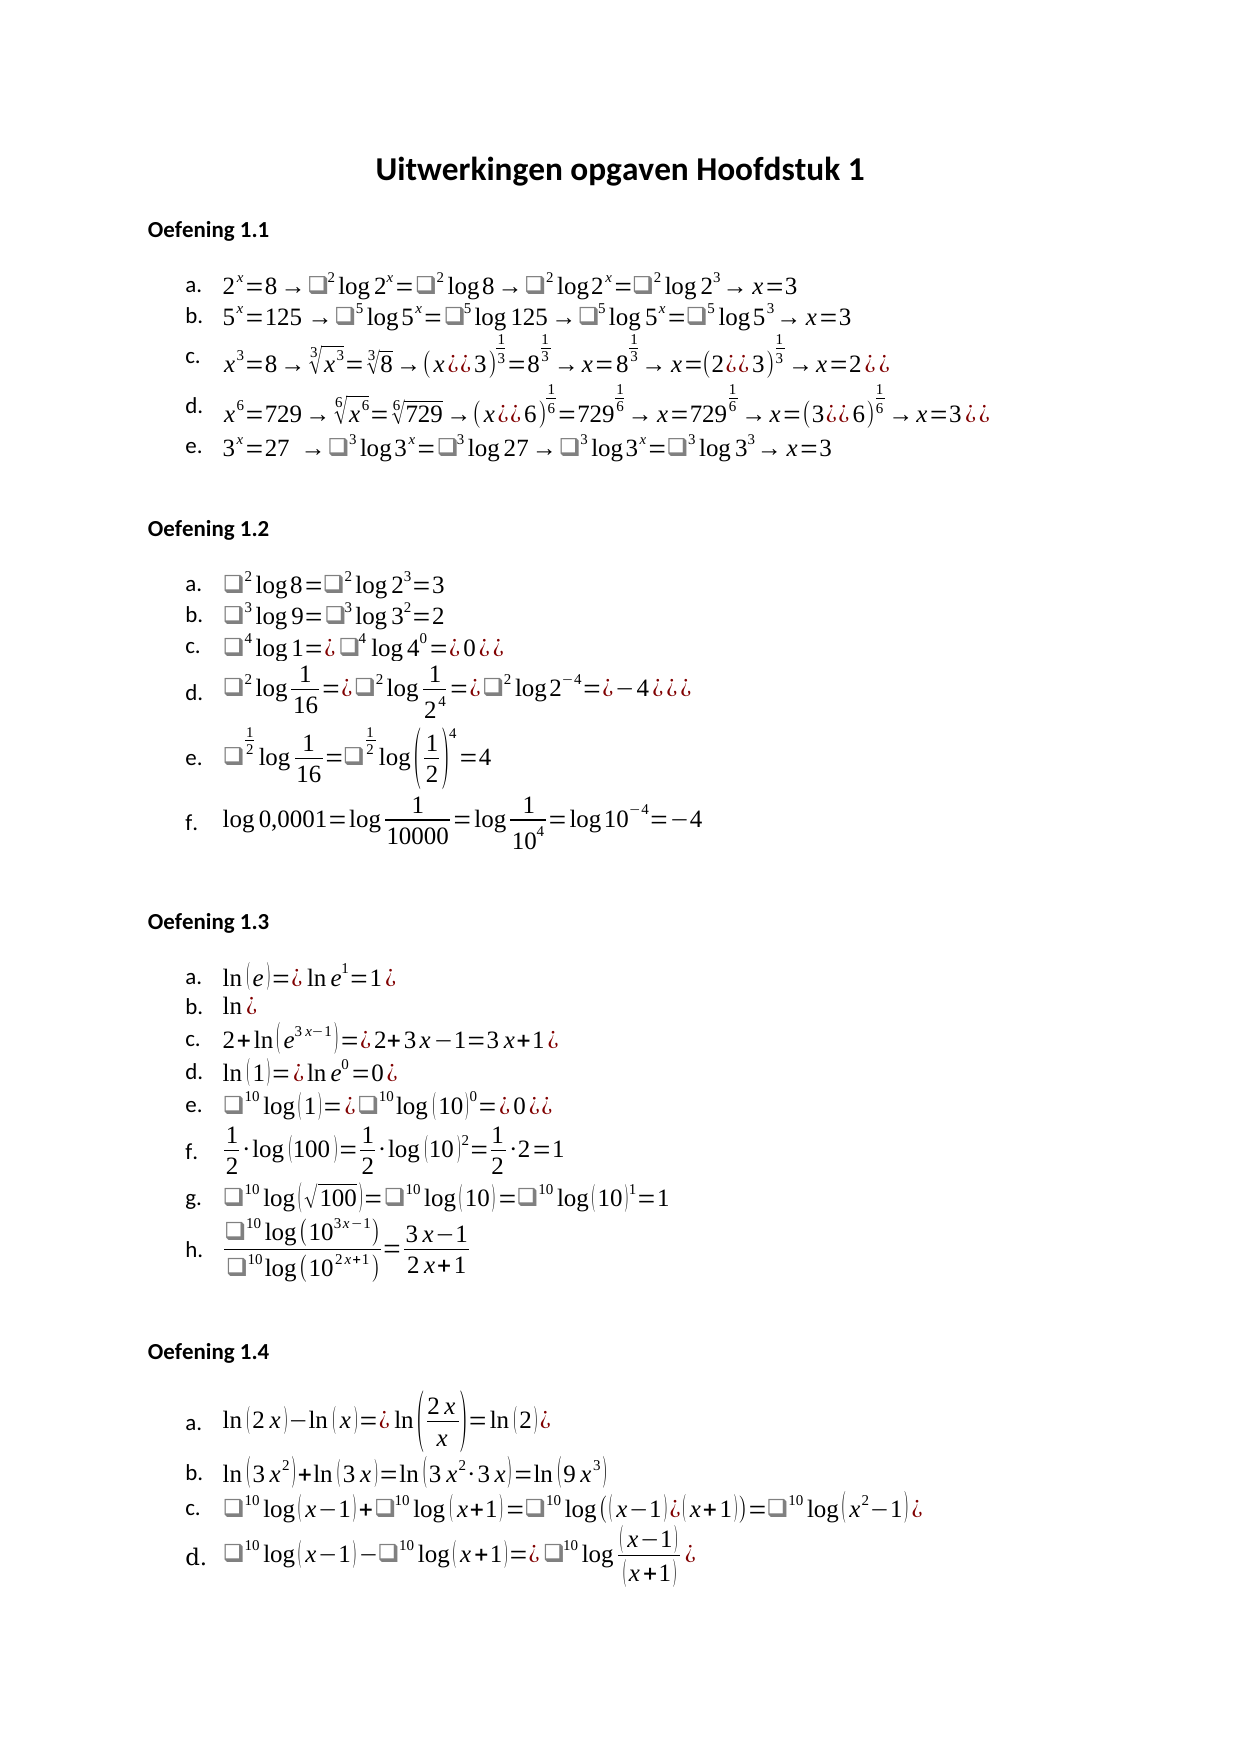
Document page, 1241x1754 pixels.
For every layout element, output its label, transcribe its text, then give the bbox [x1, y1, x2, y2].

text Oefening 1.2 [148, 514, 1093, 542]
text Oefening 1.4 [148, 1337, 1093, 1365]
text Uitwerkingen opgaven Hoofdstuk 1 [148, 148, 1093, 188]
text Oefening 1.1 [148, 215, 1093, 243]
text Oefening 1.3 [148, 907, 1093, 935]
